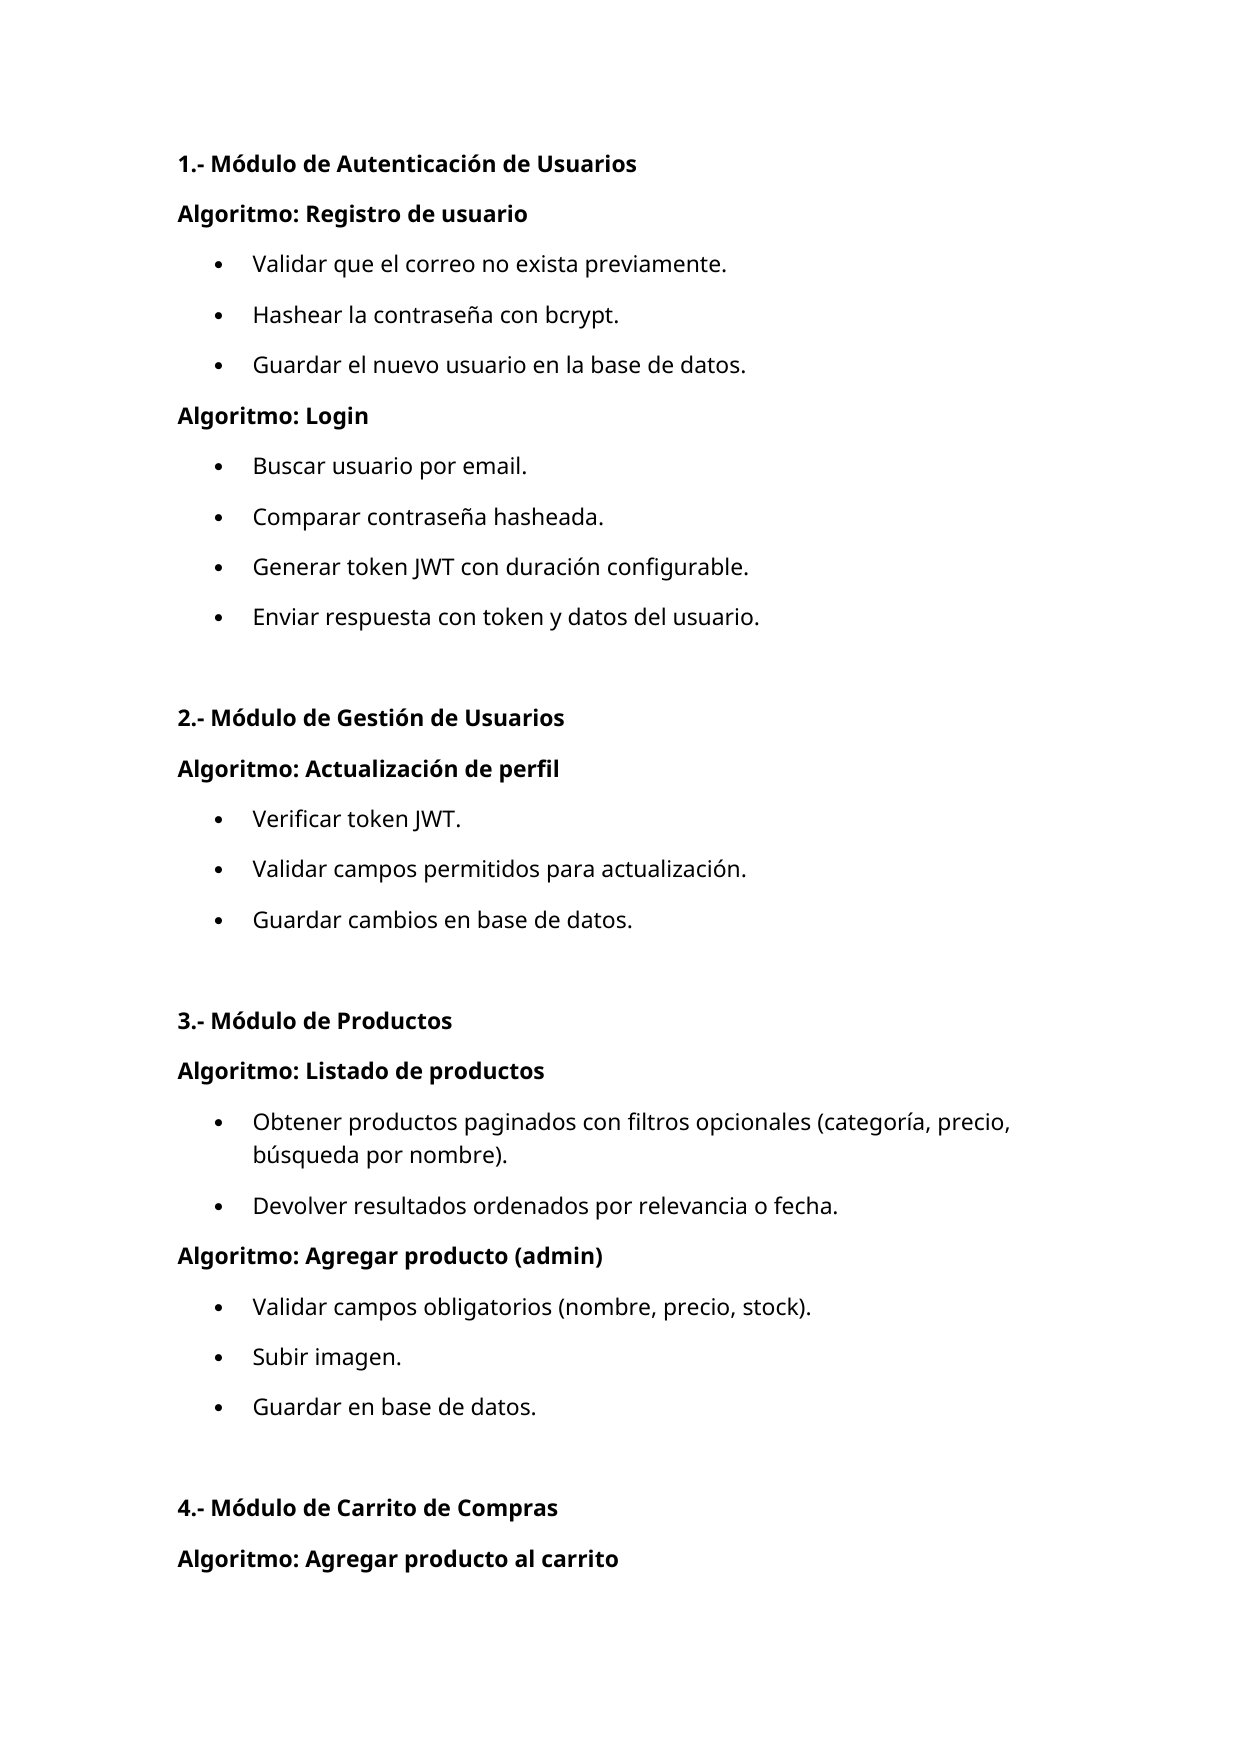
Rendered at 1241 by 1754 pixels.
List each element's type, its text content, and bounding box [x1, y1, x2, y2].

list Guardar en base de datos. [215, 1391, 1063, 1423]
list Buscar usuario por email. [215, 450, 1063, 481]
text 3.- Módulo de Productos [177, 1005, 1063, 1036]
list Obtener productos paginados con filtros opcionales (categoría, precio, búsqueda por nombre). [215, 1106, 1063, 1171]
text Algoritmo: Listado de productos [177, 1055, 1063, 1086]
list Guardar el nuevo usuario en la base de datos. [215, 349, 1063, 381]
text Algoritmo: Registro de usuario [177, 198, 1063, 229]
text 4.- Módulo de Carrito de Compras [177, 1492, 1063, 1523]
text 1.- Módulo de Autenticación de Usuarios [177, 148, 1063, 179]
text 2.- Módulo de Gestión de Usuarios [177, 702, 1063, 733]
list Enviar respuesta con token y datos del usuario. [215, 601, 1063, 633]
list Validar campos obligatorios (nombre, precio, stock). [215, 1291, 1063, 1322]
list Generar token JWT con duración configurable. [215, 551, 1063, 582]
text Algoritmo: Login [177, 400, 1063, 431]
list Subir imagen. [215, 1341, 1063, 1372]
list Guardar cambios en base de datos. [215, 904, 1063, 935]
list Comparar contraseña hasheada. [215, 501, 1063, 532]
text Algoritmo: Agregar producto (admin) [177, 1240, 1063, 1271]
list Devolver resultados ordenados por relevancia o fecha. [215, 1190, 1063, 1221]
list Hashear la contraseña con bcrypt. [215, 299, 1063, 330]
text Algoritmo: Agregar producto al carrito [177, 1543, 1063, 1574]
list Verificar token JWT. [215, 803, 1063, 834]
list Validar que el correo no exista previamente. [215, 248, 1063, 280]
list Validar campos permitidos para actualización. [215, 853, 1063, 885]
text Algoritmo: Actualización de perfil [177, 753, 1063, 784]
